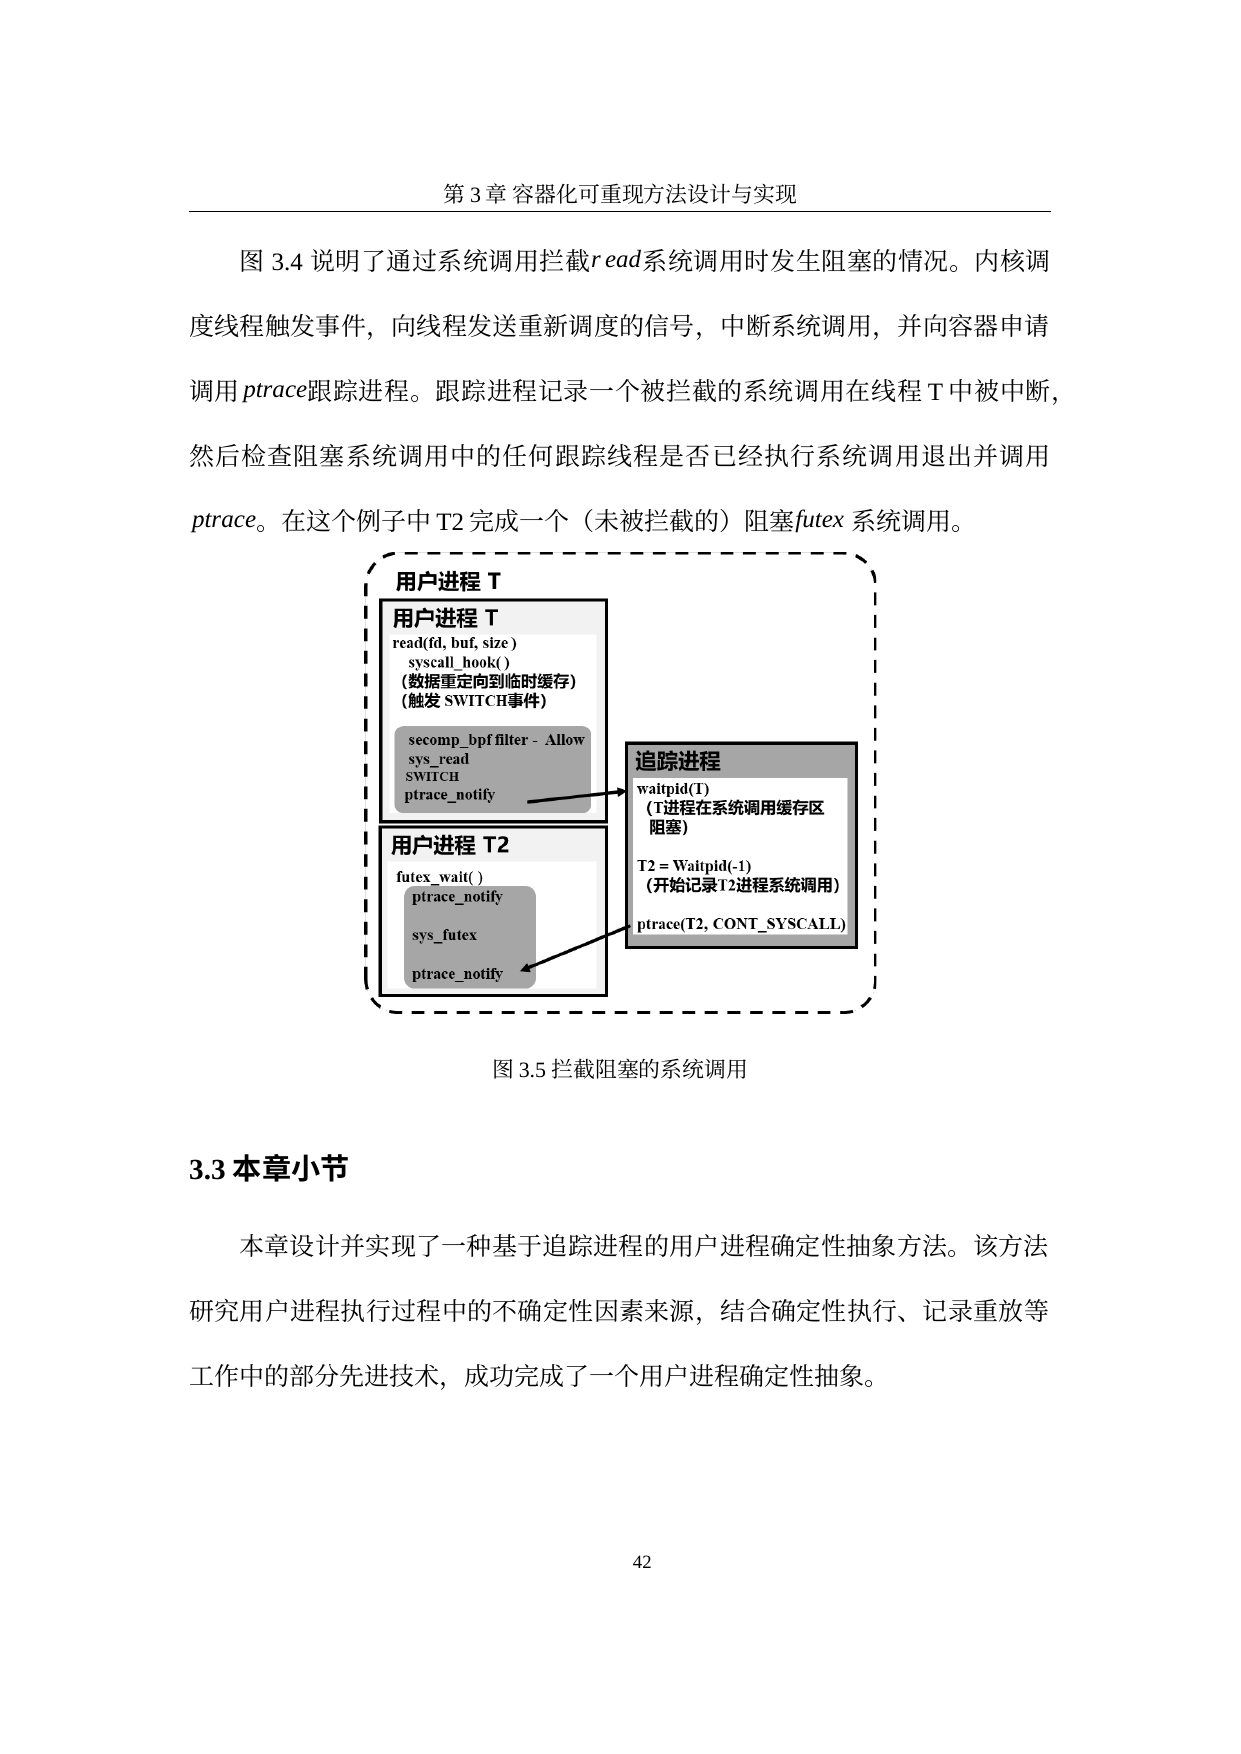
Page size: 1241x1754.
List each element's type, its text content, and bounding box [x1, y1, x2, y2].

text 图3.5 拦截阻塞的系统调用 [189, 1052, 1051, 1084]
text 图 3.4 说明了通过系统调用拦截系统调用时发生阻塞的情况。内核调度线程触发事件，向线程发送重新调度的信号，中断系统调用，并向容器申请调用跟踪进程。跟踪进程记录一个被拦截的系统调用在线程T中被中断，然后检查阻塞系统调用中的任何跟踪线程是否已经执行系统调用退出并调用。在这个例子中T2完成一个（未被拦截的）阻塞 系统调用。 [189, 227, 1051, 552]
text 3.3 本章小节 [189, 1134, 1051, 1199]
text 本章设计并实现了一种基于追踪进程的用户进程确定性抽象方法。该方法研究用户进程执行过程中的不确定性因素来源，结合确定性执行、记录重放等工作中的部分先进技术，成功完成了一个用户进程确定性抽象。 [189, 1212, 1051, 1407]
picture [364, 552, 877, 1014]
